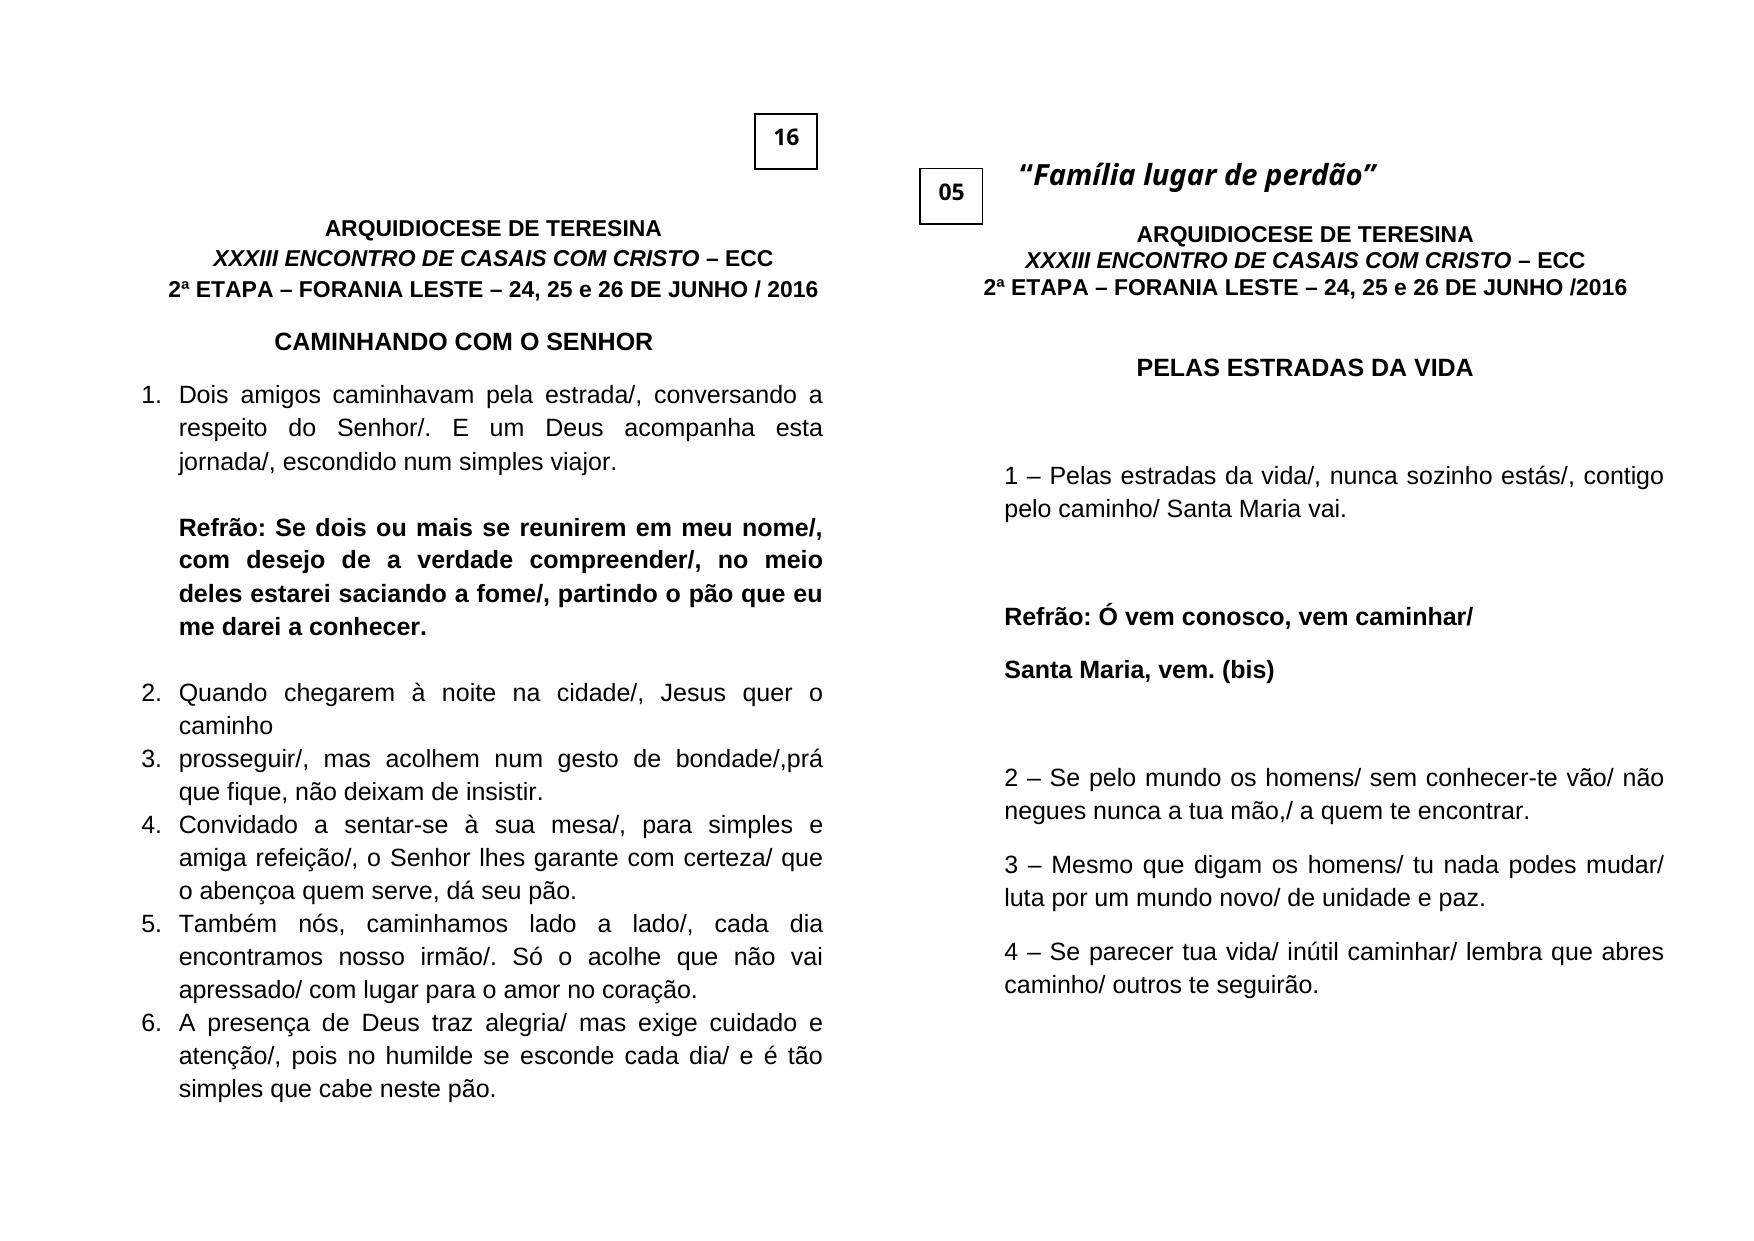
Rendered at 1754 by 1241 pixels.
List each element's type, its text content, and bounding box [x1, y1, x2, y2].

text ARQUIDIOCESE DE TERESINA [945, 221, 1665, 247]
text 4 – Se parecer tua vida/ inútil caminhar/ lembra que abres caminho/ outros te seguirão. [1004, 937, 1665, 999]
list Convidado a sentar-se à sua mesa/, para simples e amiga refeição/, o Senhor lhes garante com certeza/ que o abençoa quem serve, dá seu pão. [141, 810, 824, 904]
list A presença de Deus traz alegria/ mas exige cuidado e atenção/, pois no humilde se esconde cada dia/ e é tão simples que cabe neste pão. [141, 1008, 824, 1103]
text 2 – Se pelo mundo os homens/ sem conhecer-te vão/ não negues nunca a tua mão,/ a quem te encontrar. [1004, 763, 1665, 825]
list prosseguir/, mas acolhem num gesto de bondade/,prá que fique, não deixam de insistir. [141, 744, 824, 805]
list Dois amigos caminhavam pela estrada/, conversando a respeito do Senhor/. E um Deus acompanha esta jornada/, escondido num simples viajor. [141, 380, 824, 475]
list “Família lugar de perdão” [1020, 155, 1665, 194]
text XXXIII ENCONTRO DE CASAIS COM CRISTO – ECC [945, 247, 1665, 274]
text 3 – Mesmo que digam os homens/ tu nada podes mudar/ luta por um mundo novo/ de unidade e paz. [1004, 850, 1665, 912]
text 1 – Pelas estradas da vida/, nunca sozinho estás/, contigo pelo caminho/ Santa Maria vai. [1004, 461, 1665, 523]
text Refrão: Ó vem conosco, vem caminhar/ [1004, 602, 1665, 630]
list Também nós, caminhamos lado a lado/, cada dia encontramos nosso irmão/. Só o acolhe que não vai apressado/ com lugar para o amor no coração. [141, 909, 824, 1003]
list ARQUIDIOCESE DE TERESINA [162, 215, 824, 241]
text CAMINHANDO COM O SENHOR [103, 327, 824, 355]
text Santa Maria, vem. (bis) [1004, 656, 1665, 684]
list Refrão: Se dois ou mais se reunirem em meu nome/, com desejo de a verdade compreender/, no meio deles estarei saciando a fome/, partindo o pão que eu me darei a conhecer. [178, 512, 824, 640]
list Quando chegarem à noite na cidade/, Jesus quer o caminho [141, 678, 824, 739]
text 2ª ETAPA – FORANIA LESTE – 24, 25 e 26 DE JUNHO /2016 [945, 274, 1665, 300]
list XXXIII ENCONTRO DE CASAIS COM CRISTO – ECC [162, 245, 824, 272]
list 2ª ETAPA – FORANIA LESTE – 24, 25 e 26 DE JUNHO / 2016 [162, 276, 824, 302]
text PELAS ESTRADAS DA VIDA [945, 353, 1665, 382]
